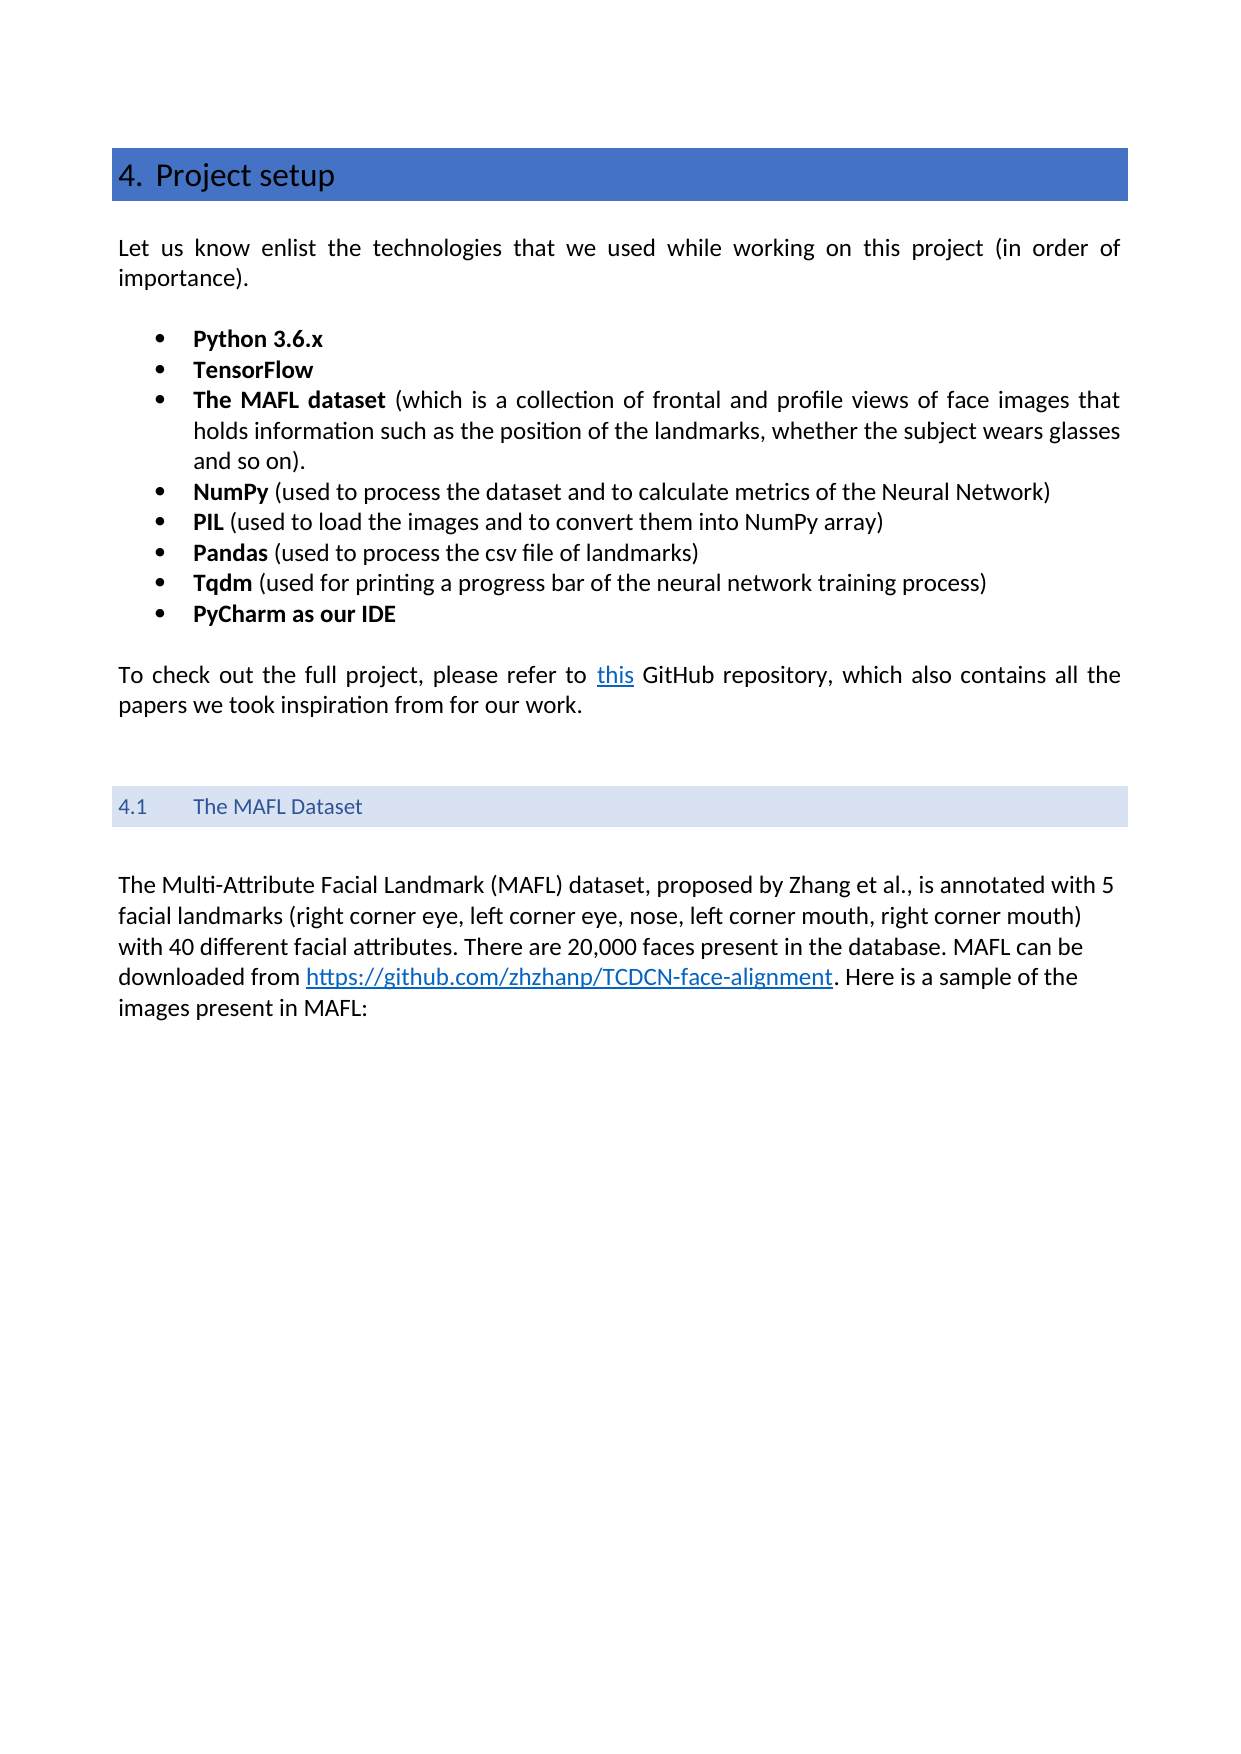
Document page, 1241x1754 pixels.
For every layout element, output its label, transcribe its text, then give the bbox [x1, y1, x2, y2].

list Pandas (used to process the csv file of landmarks) [156, 537, 1122, 568]
list Tqdm (used for printing a progress bar of the neural network training process) [156, 568, 1122, 598]
subtitle Project setup [118, 154, 1122, 194]
list TensorFlow [156, 354, 1122, 384]
text The Multi-Attribute Facial Landmark (MAFL) dataset, proposed by Zhang et al., is annotated with 5 facial landmarks (right corner eye, left corner eye, nose, left corner mouth, right corner mouth) with 40 different facial attributes. There are 20,000 faces present in the database. MAFL can be downloaded from https://github.com/zhzhanp/TCDCN-face-alignment. Here is a sample of the images present in MAFL: [118, 870, 1122, 1022]
list Python 3.6.x [156, 323, 1122, 354]
list The MAFL dataset (which is a collection of frontal and profile views of face images that holds information such as the position of the landmarks, whether the subject wears glasses and so on). [156, 384, 1122, 476]
list PIL (used to load the images and to convert them into NumPy array) [156, 507, 1122, 537]
list NumPy (used to process the dataset and to calculate metrics of the Neural Network) [156, 476, 1122, 507]
text Let us know enlist the technologies that we used while working on this project (in order of importance). [118, 232, 1122, 293]
list PyCharm as our IDE [156, 598, 1122, 629]
subtitle The MAFL Dataset [118, 793, 1122, 820]
text To check out the full project, please refer to this GitHub repository, which also contains all the papers we took inspiration from for our work. [118, 659, 1122, 720]
